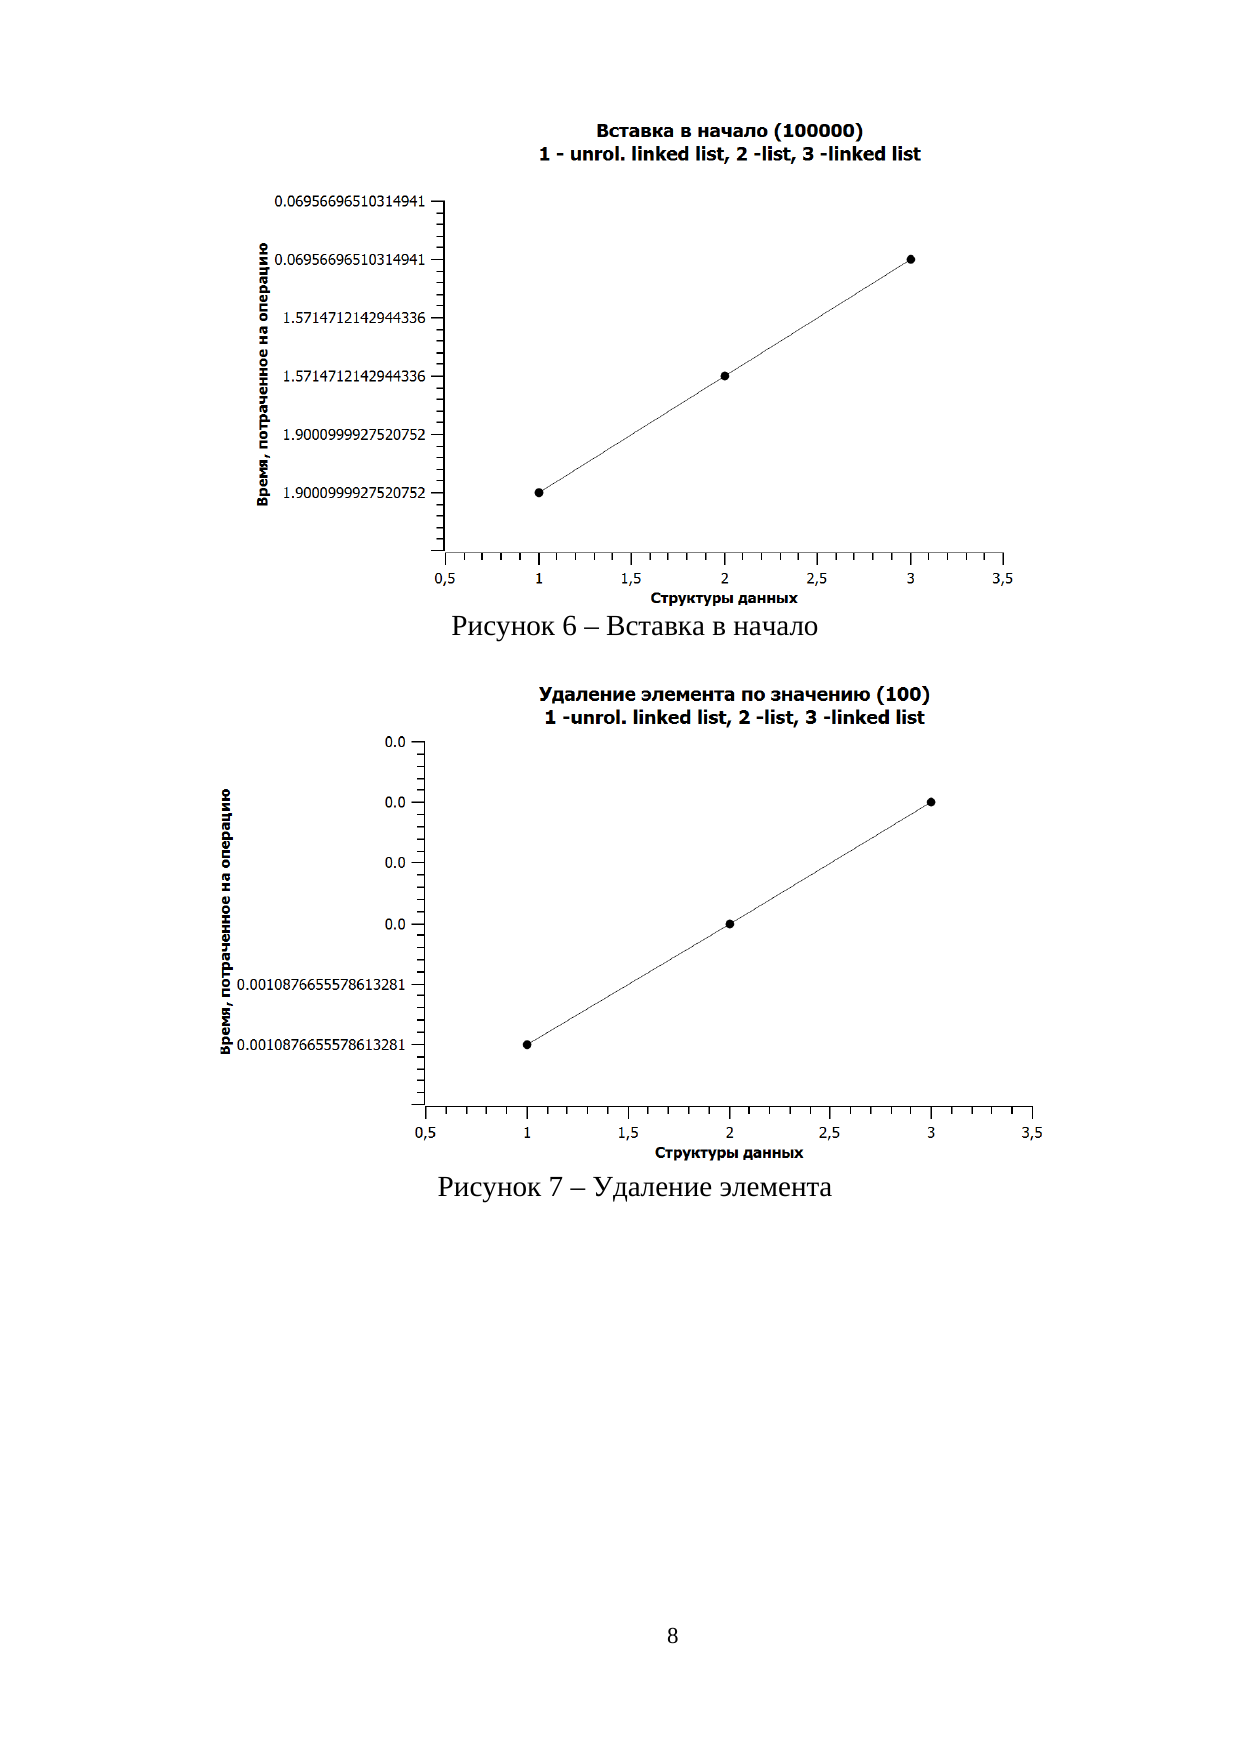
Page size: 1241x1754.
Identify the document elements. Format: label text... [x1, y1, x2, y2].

text Рисунок 6 – Вставка в начало [177, 608, 1092, 642]
picture [251, 118, 1019, 609]
picture [220, 675, 1049, 1169]
text Рисунок 7 – Удаление элемента [177, 1169, 1092, 1202]
